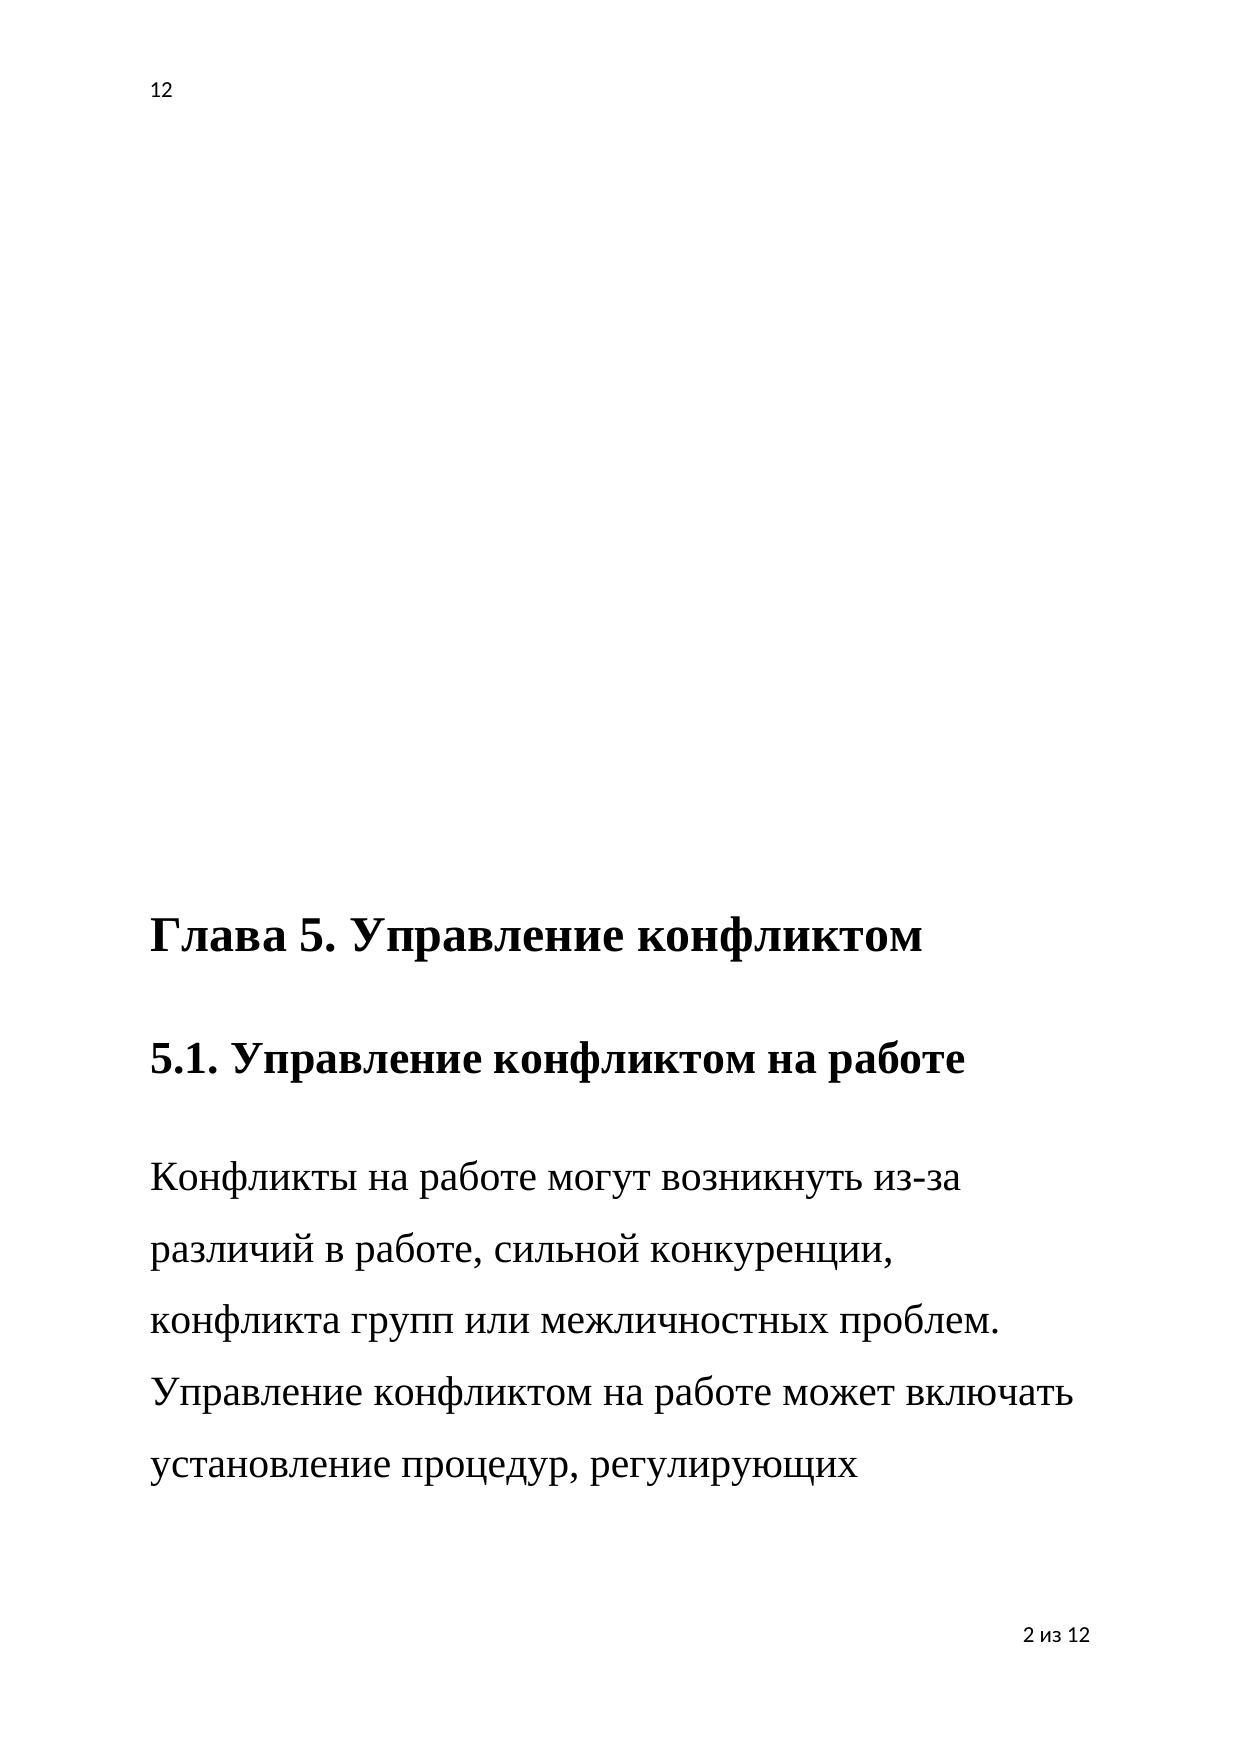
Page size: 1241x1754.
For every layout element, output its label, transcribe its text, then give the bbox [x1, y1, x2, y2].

text 5.1. Управление конфликтом на работе [150, 1031, 1090, 1083]
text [150, 1151, 1090, 1487]
text Глава 5. Управление конфликтом [150, 905, 1090, 963]
